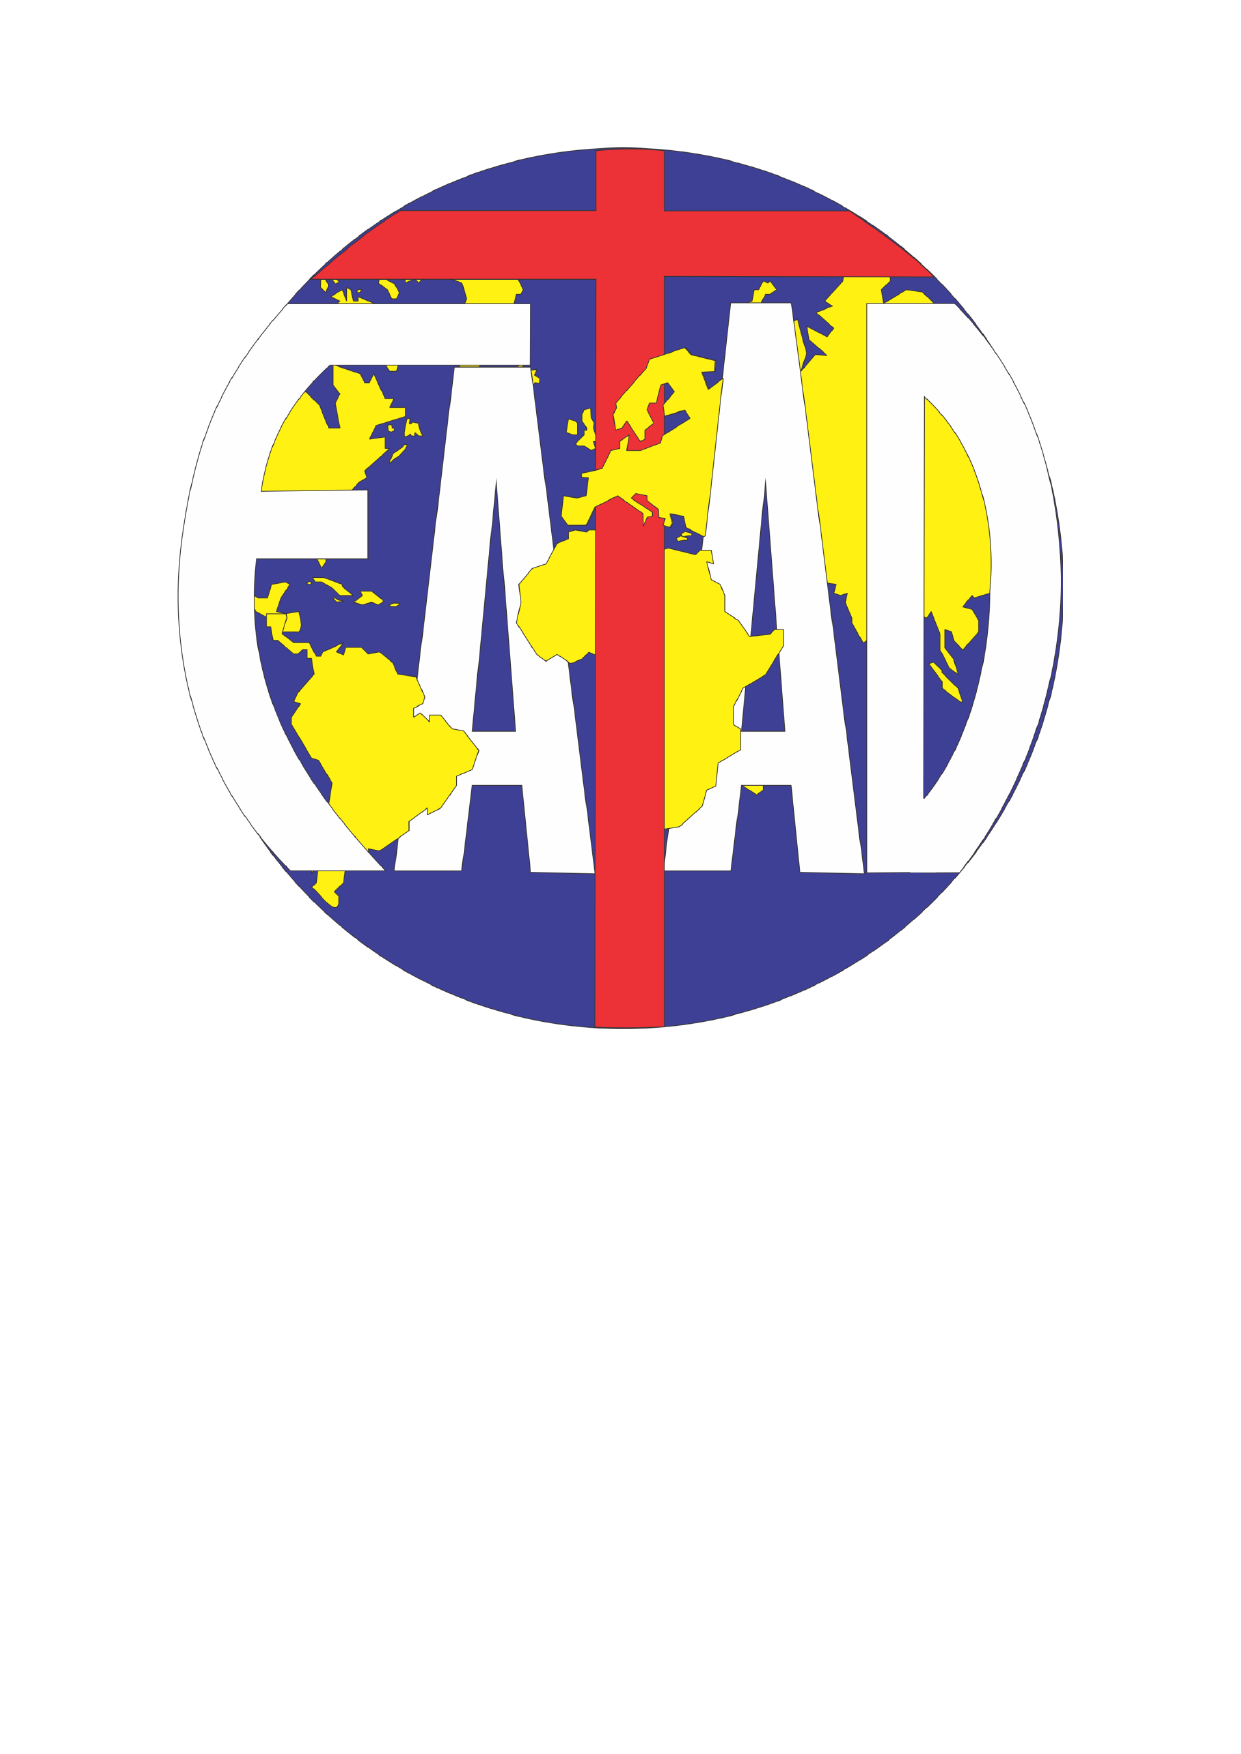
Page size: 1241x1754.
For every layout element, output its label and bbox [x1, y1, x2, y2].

picture [177, 147, 1063, 1029]
